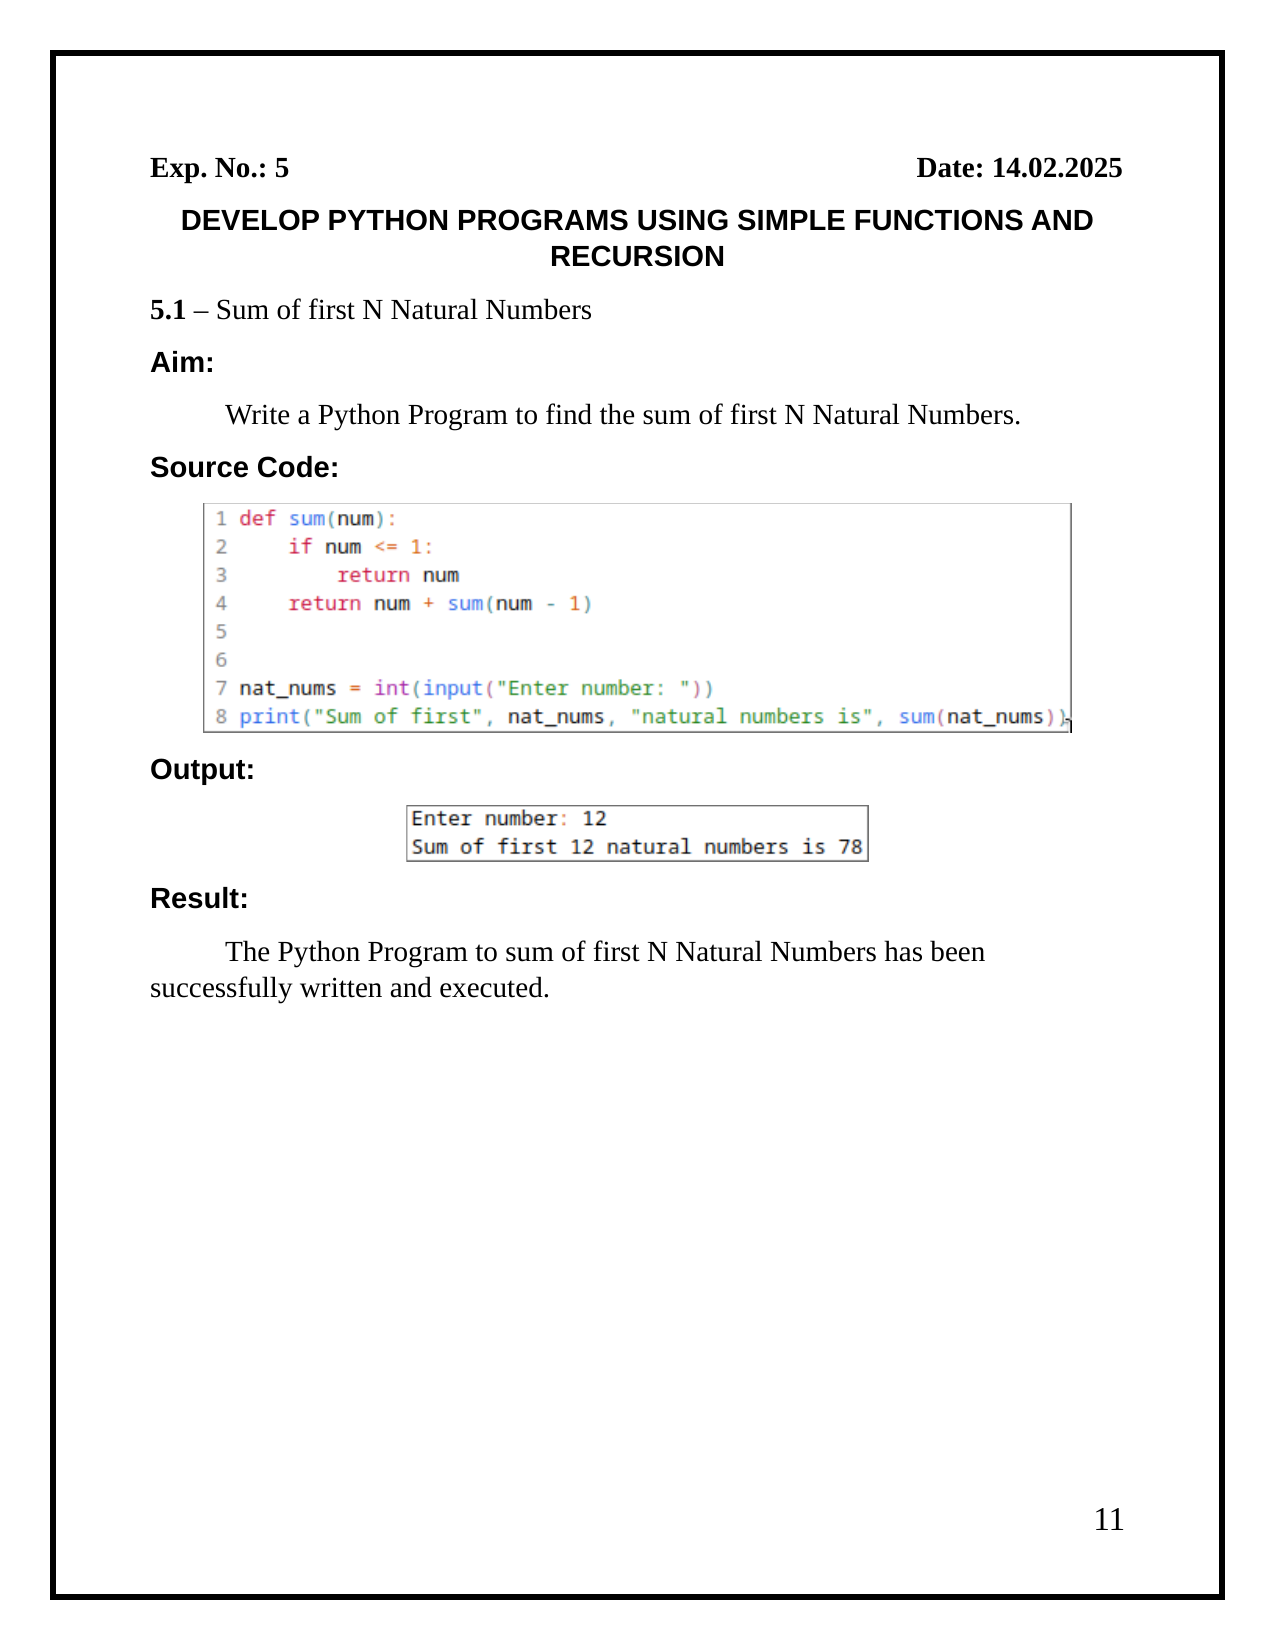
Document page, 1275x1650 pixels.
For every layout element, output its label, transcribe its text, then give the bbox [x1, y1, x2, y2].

text 5.1 – Sum of first N Natural Numbers [150, 292, 1125, 325]
text The Python Program to sum of first N Natural Numbers has been successfully written and executed. [150, 934, 1125, 1004]
text DEVELOP PYTHON PROGRAMS USING SIMPLE FUNCTIONS AND RECURSION [150, 203, 1125, 272]
text Result: [150, 881, 1125, 915]
text Output: [150, 752, 1125, 786]
picture [406, 805, 869, 862]
subtitle Write a Python Program to find the sum of first N Natural Numbers. [150, 397, 1125, 431]
subtitle Source Code: [150, 450, 1125, 484]
text Exp. No.: 5 Date: 14.02.2025 [150, 150, 1125, 183]
subtitle Aim: [150, 344, 1125, 378]
picture [203, 503, 1072, 733]
